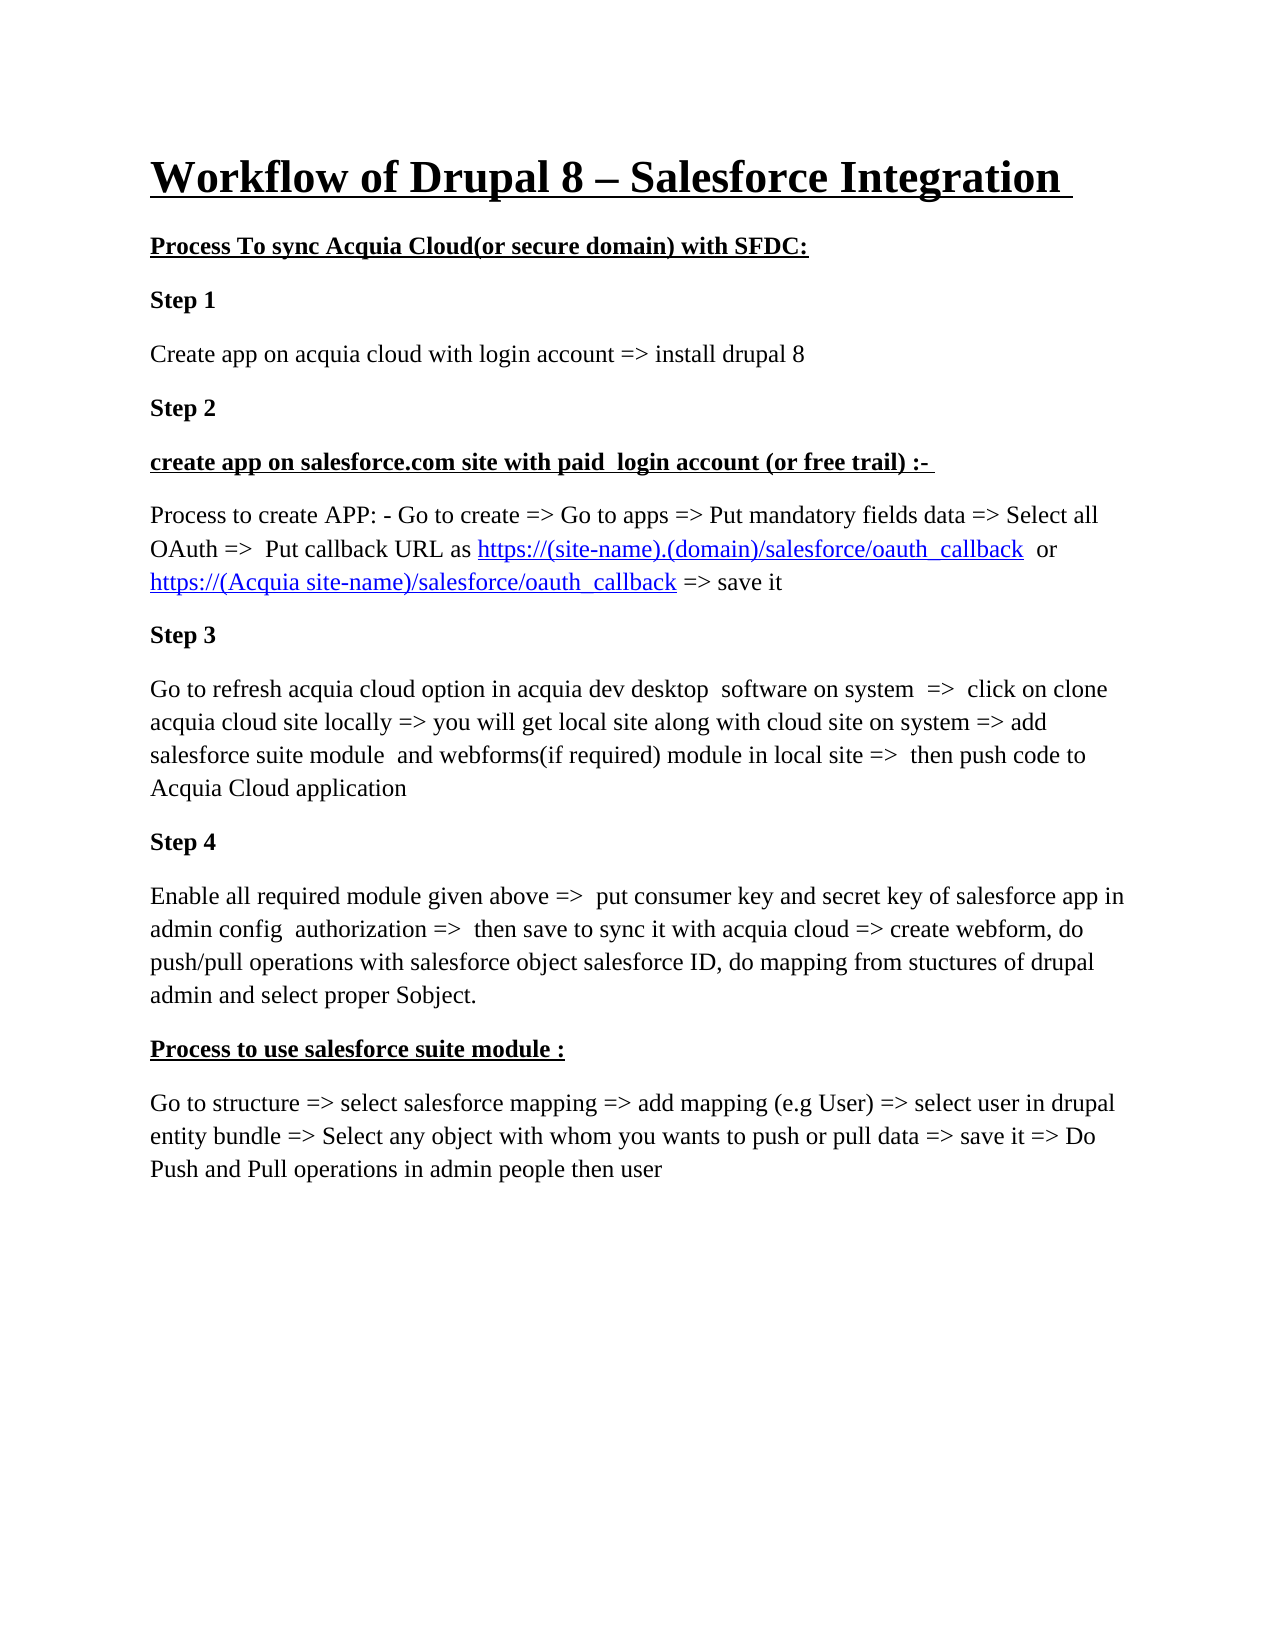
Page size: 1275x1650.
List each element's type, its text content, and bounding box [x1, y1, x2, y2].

text Process to create APP: - Go to create => Go to apps => Put mandatory fields data => Select all OAuth => Put callback URL as https://(site-name).(domain)/salesforce/oauth_callback or https://(Acquia site-name)/salesforce/oauth_callback => save it [150, 501, 1125, 595]
text create app on salesforce.com site with paid login account (or free trail) :- [150, 447, 1125, 476]
text Step 3 [150, 621, 1125, 649]
text Create app on acquia cloud with login account => install drupal 8 [150, 339, 1125, 368]
text Process to use salesforce suite module : [150, 1034, 1125, 1063]
text Enable all required module given above => put consumer key and secret key of salesforce app in admin config authorization => then save to sync it with acquia cloud => create webform, do push/pull operations with salesforce object salesforce ID, do mapping from stuctures of drupal admin and select proper Sobject. [150, 881, 1125, 1009]
text Go to refresh acquia cloud option in acquia dev desktop software on system => click on clone acquia cloud site locally => you will get local site along with cloud site on system => add salesforce suite module and webforms(if required) module in local site => then push code to Acquia Cloud application [150, 674, 1125, 802]
text Step 1 [150, 285, 1125, 314]
text Step 4 [150, 827, 1125, 856]
text Go to structure => select salesforce mapping => add mapping (e.g User) => select user in drupal entity bundle => Select any object with whom you wants to push or pull data => save it => Do Push and Pull operations in admin people then user [150, 1088, 1125, 1183]
text Step 2 [150, 393, 1125, 422]
text Process To sync Acquia Cloud(or secure domain) with SFDC: [150, 231, 1125, 260]
text Workflow of Drupal 8 – Salesforce Integration [150, 150, 1125, 203]
